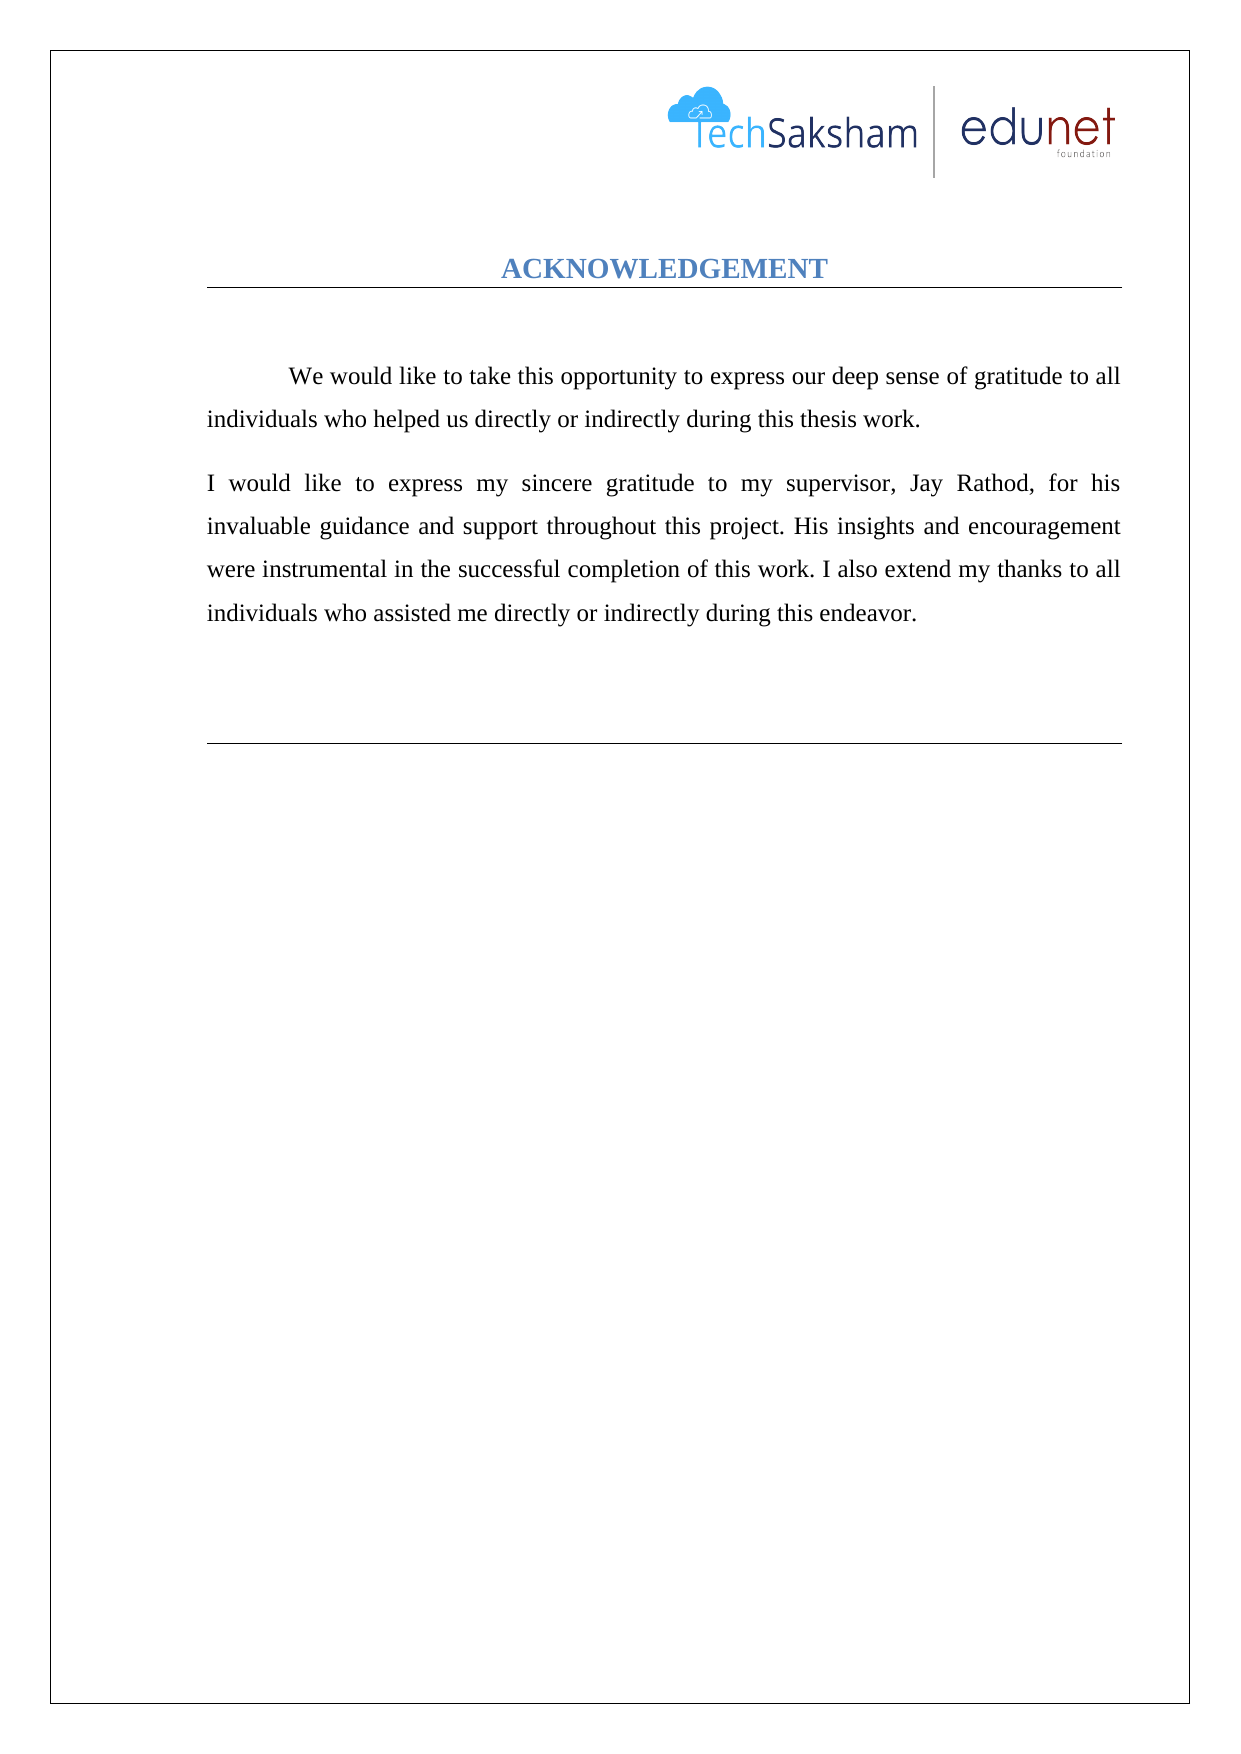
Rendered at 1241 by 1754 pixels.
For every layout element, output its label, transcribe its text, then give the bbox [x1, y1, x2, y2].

text ACKNOWLEDGEMENT [207, 251, 1122, 287]
picture [662, 79, 923, 154]
text I would like to express my sincere gratitude to my supervisor, Jay Rathod, for his invaluable guidance and support throughout this project. His insights and encouragement were instrumental in the successful completion of this work. I also extend my thanks to all individuals who assisted me directly or indirectly during this endeavor. [207, 468, 1122, 626]
text We would like to take this opportunity to express our deep sense of gratitude to all individuals who helped us directly or indirectly during this thesis work. [207, 361, 1122, 433]
picture [955, 100, 1122, 164]
